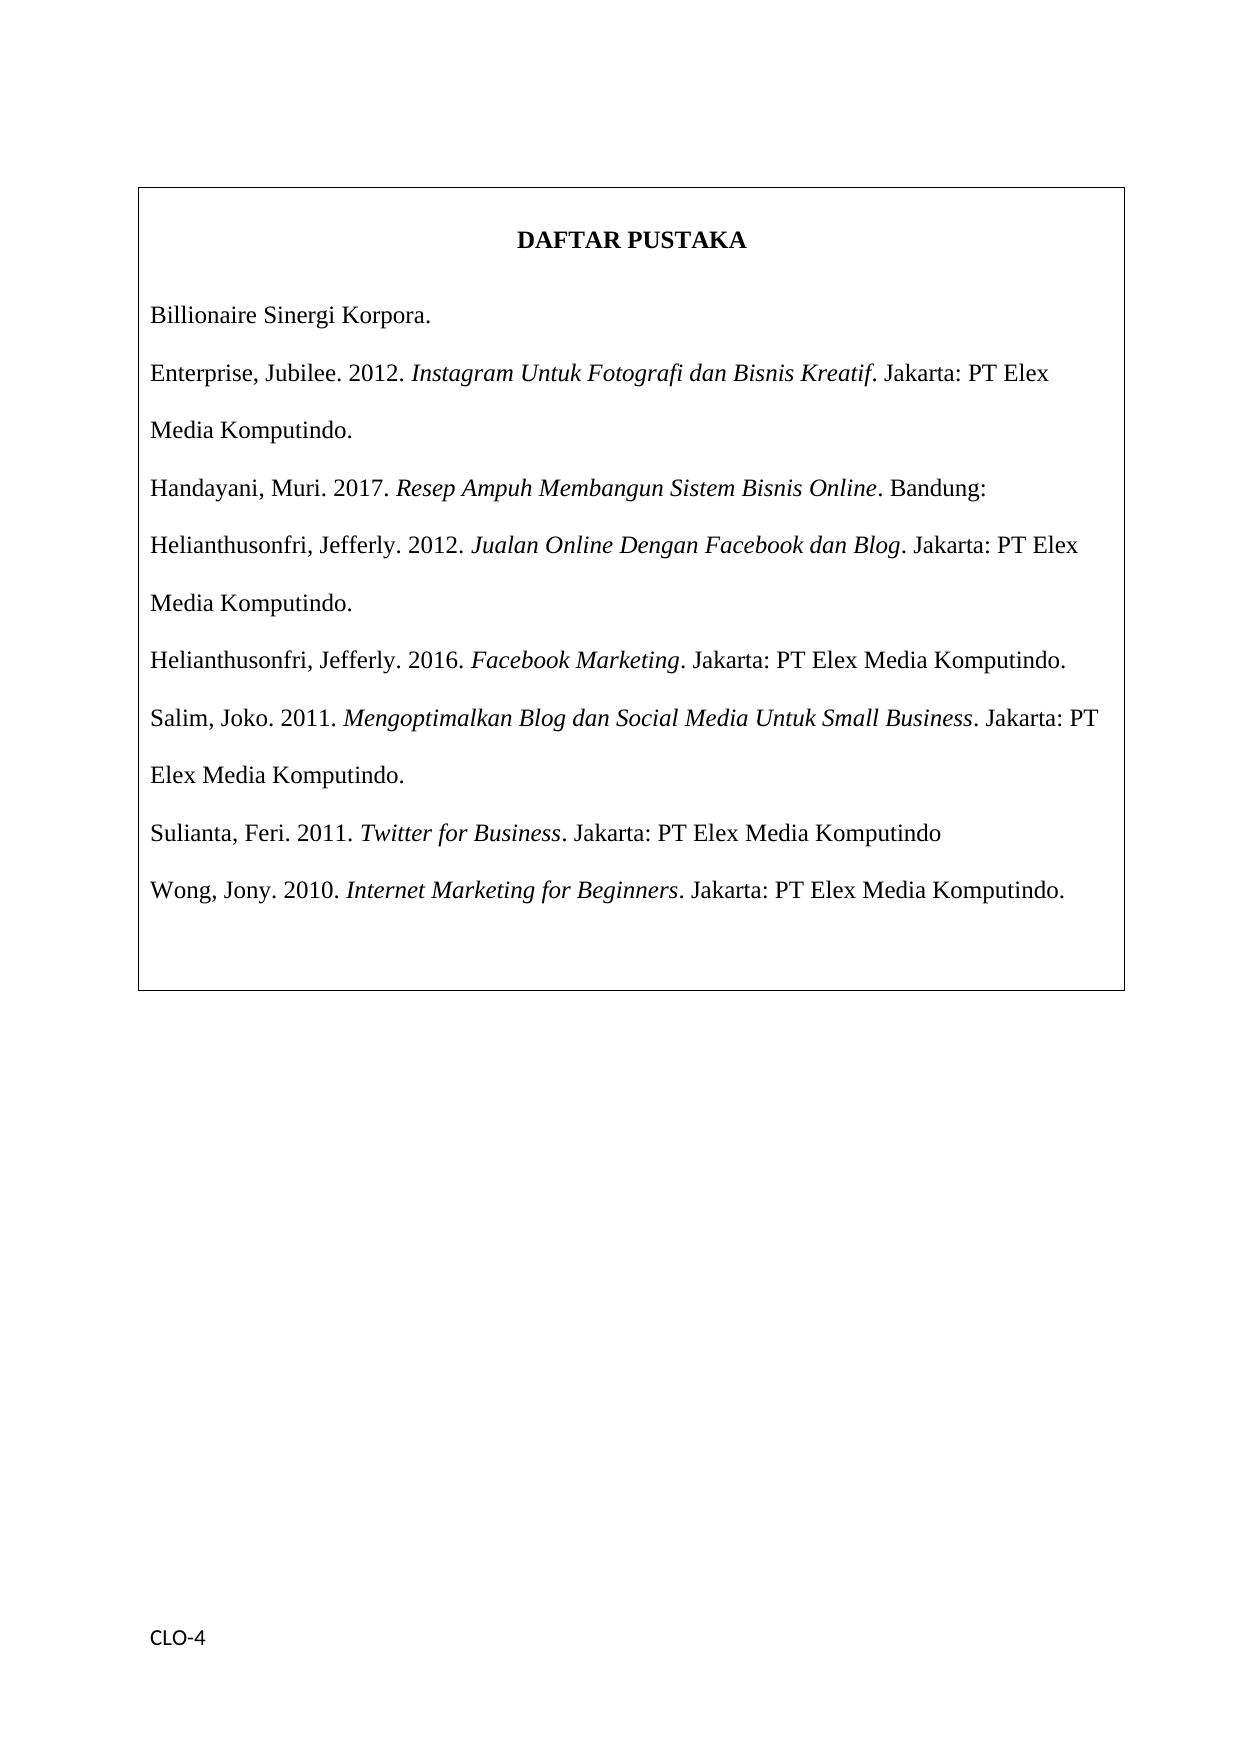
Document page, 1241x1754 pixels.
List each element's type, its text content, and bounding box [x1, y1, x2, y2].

table_header DAFTAR PUSTAKA Billionaire Sinergi Korpora. Enterprise, Jubilee. 2012. Instagram Untuk Fotografi dan Bisnis Kreatif. Jakarta: PT Elex Media Komputindo. Handayani, Muri. 2017. Resep Ampuh Membangun Sistem Bisnis Online. Bandung: Helianthusonfri, Jefferly. 2012. Jualan Online Dengan Facebook dan Blog. Jakarta: PT Elex Media Komputindo. Helianthusonfri, Jefferly. 2016. Facebook Marketing. Jakarta: PT Elex Media Komputindo. Salim, Joko. 2011. Mengoptimalkan Blog dan Social Media Untuk Small Business. Jakarta: PT Elex Media Komputindo. Sulianta, Feri. 2011. Twitter for Business. Jakarta: PT Elex Media Komputindo Wong, Jony. 2010. Internet Marketing for Beginners. Jakarta: PT Elex Media Komputindo. [139, 188, 1124, 990]
